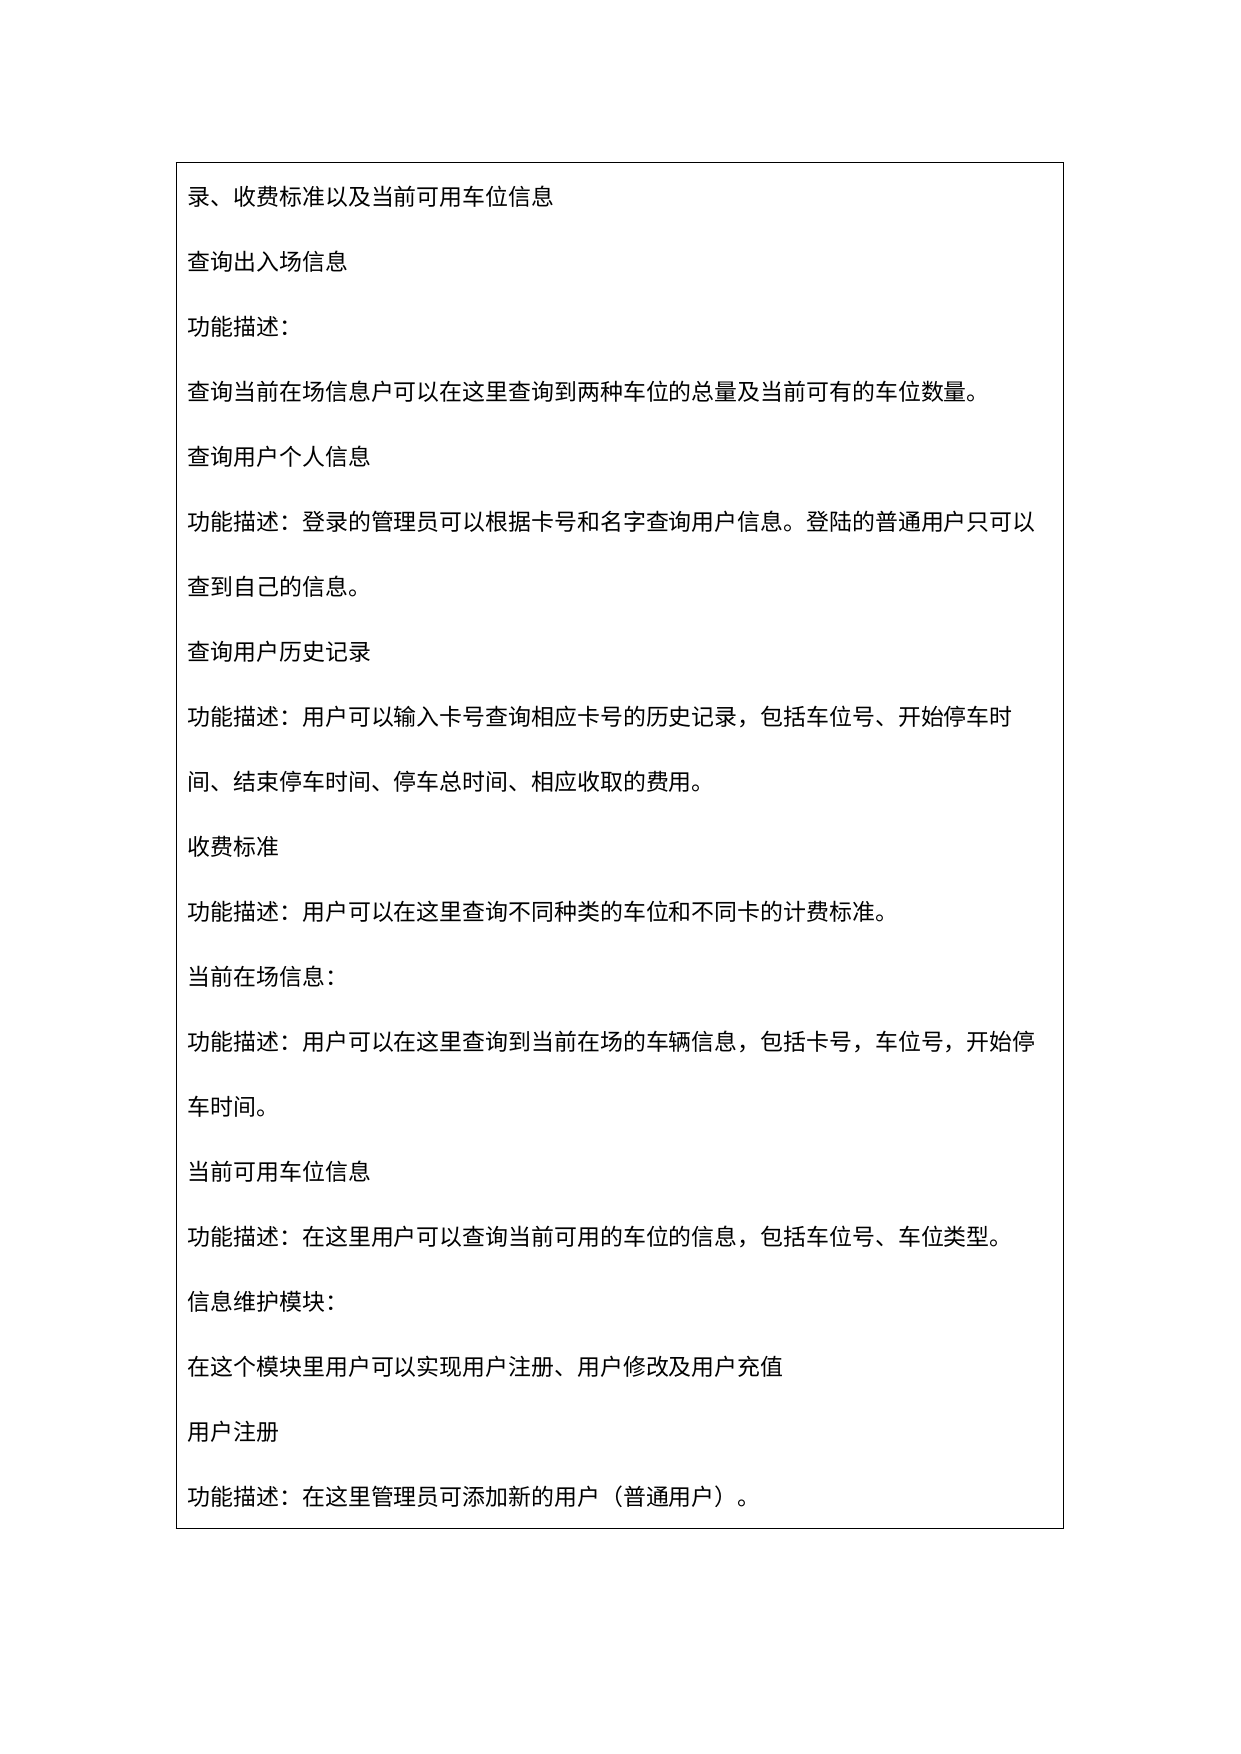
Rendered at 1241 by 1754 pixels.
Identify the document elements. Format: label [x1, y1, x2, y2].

table_cell [177, 163, 1063, 1528]
